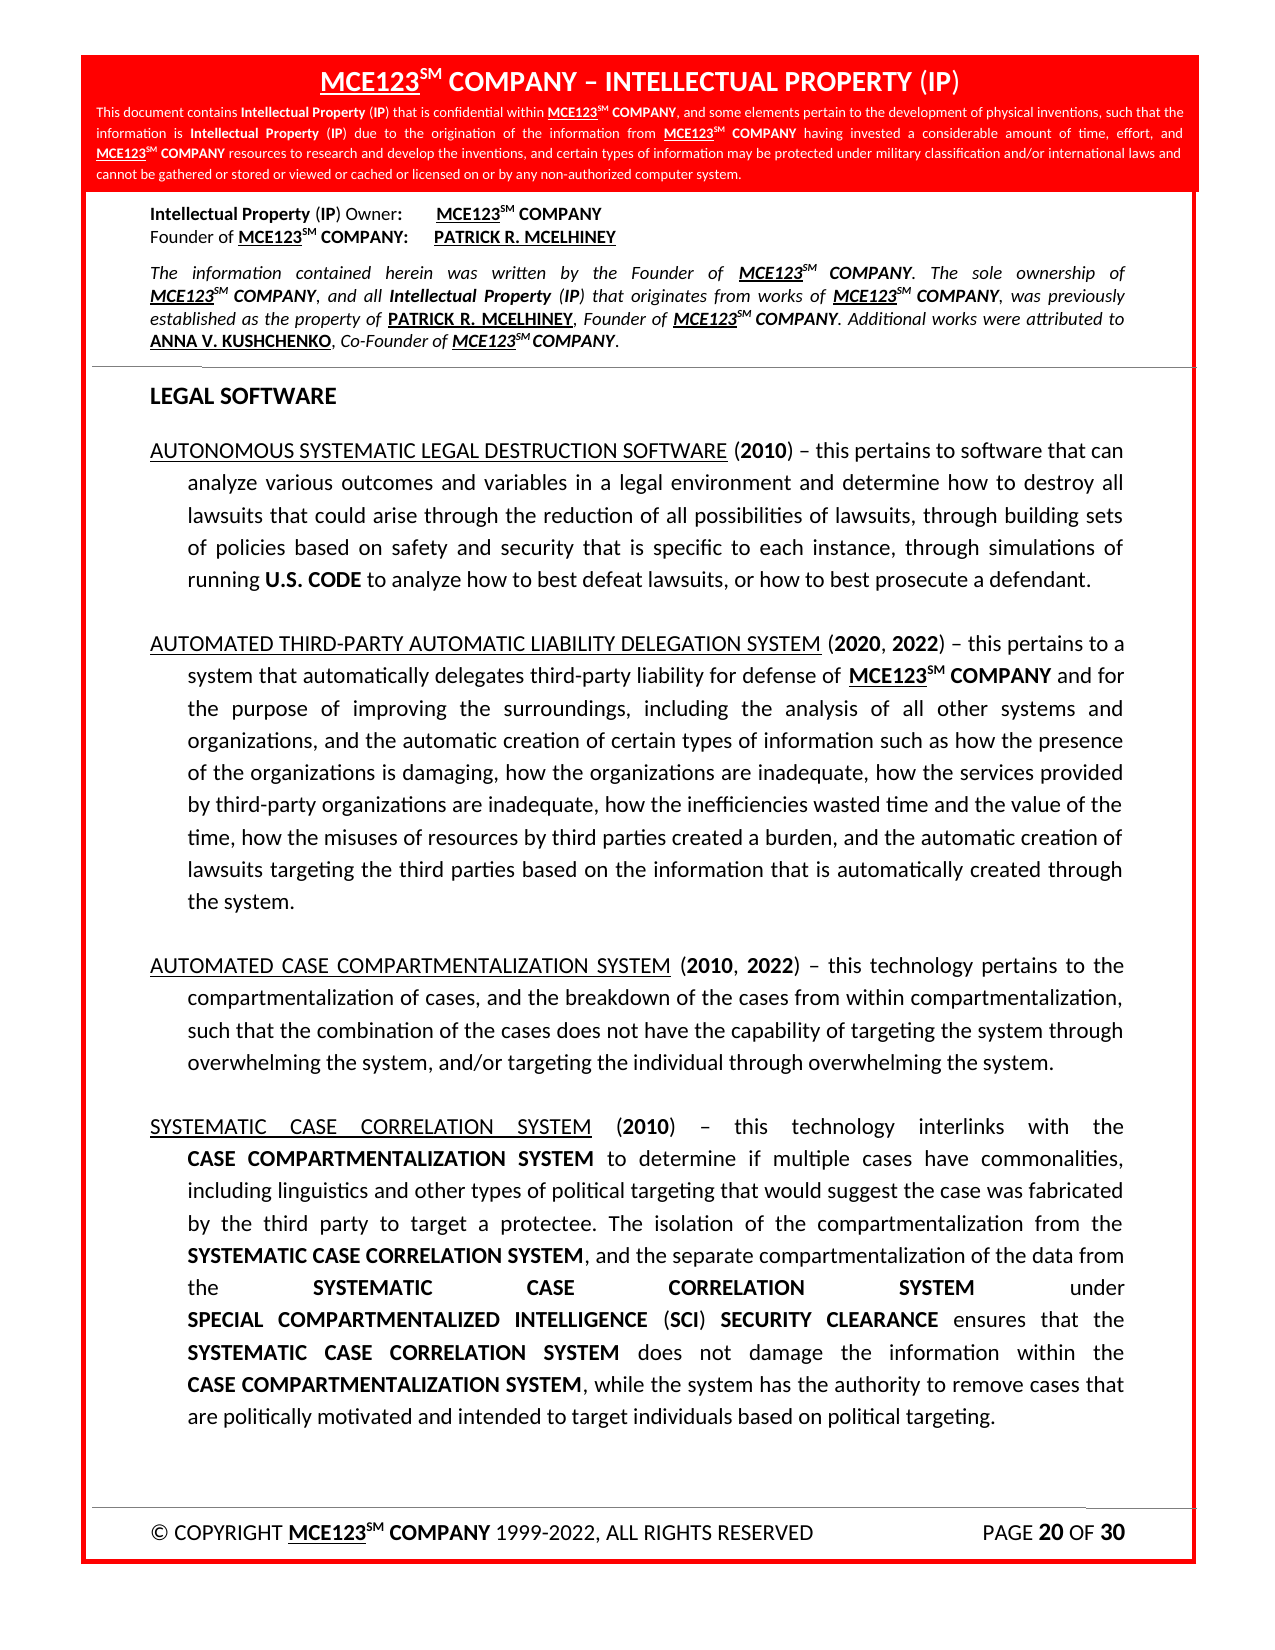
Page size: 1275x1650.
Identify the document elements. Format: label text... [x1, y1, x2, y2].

text AUTOMATED CASE COMPARTMENTALIZATION SYSTEM (2010, 2022) – this technology pertains to the compartmentalization of cases, and the breakdown of the cases from within compartmentalization, such that the combination of the cases does not have the capability of targeting the system through overwhelming the system, and/or targeting the individual through overwhelming the system. [150, 951, 1125, 1076]
text AUTONOMOUS SYSTEMATIC LEGAL DESTRUCTION SOFTWARE (2010) – this pertains to software that can analyze various outcomes and variables in a legal environment and determine how to destroy all lawsuits that could arise through the reduction of all possibilities of lawsuits, through building sets of policies based on safety and security that is specific to each instance, through simulations of running U.S. CODE to analyze how to best defeat lawsuits, or how to best prosecute a defendant. [150, 436, 1125, 593]
text LEGAL SOFTWARE [150, 381, 1125, 411]
text AUTOMATED THIRD-PARTY AUTOMATIC LIABILITY DELEGATION SYSTEM (2020, 2022) – this pertains to a system that automatically delegates third-party liability for defense of MCE123SM COMPANY and for the purpose of improving the surroundings, including the analysis of all other systems and organizations, and the automatic creation of certain types of information such as how the presence of the organizations is damaging, how the organizations are inadequate, how the services provided by third-party organizations are inadequate, how the inefficiencies wasted time and the value of the time, how the misuses of resources by third parties created a burden, and the automatic creation of lawsuits targeting the third parties based on the information that is automatically created through the system. [150, 629, 1125, 915]
text SYSTEMATIC CASE CORRELATION SYSTEM (2010) – this technology interlinks with the CASE COMPARTMENTALIZATION SYSTEM to determine if multiple cases have commonalities, including linguistics and other types of political targeting that would suggest the case was fabricated by the third party to target a protectee. The isolation of the compartmentalization from the SYSTEMATIC CASE CORRELATION SYSTEM, and the separate compartmentalization of the data from the SYSTEMATIC CASE CORRELATION SYSTEM under SPECIAL COMPARTMENTALIZED INTELLIGENCE (SCI) SECURITY CLEARANCE ensures that the SYSTEMATIC CASE CORRELATION SYSTEM does not damage the information within the CASE COMPARTMENTALIZATION SYSTEM, while the system has the authority to remove cases that are politically motivated and intended to target individuals based on political targeting. [150, 1112, 1125, 1430]
